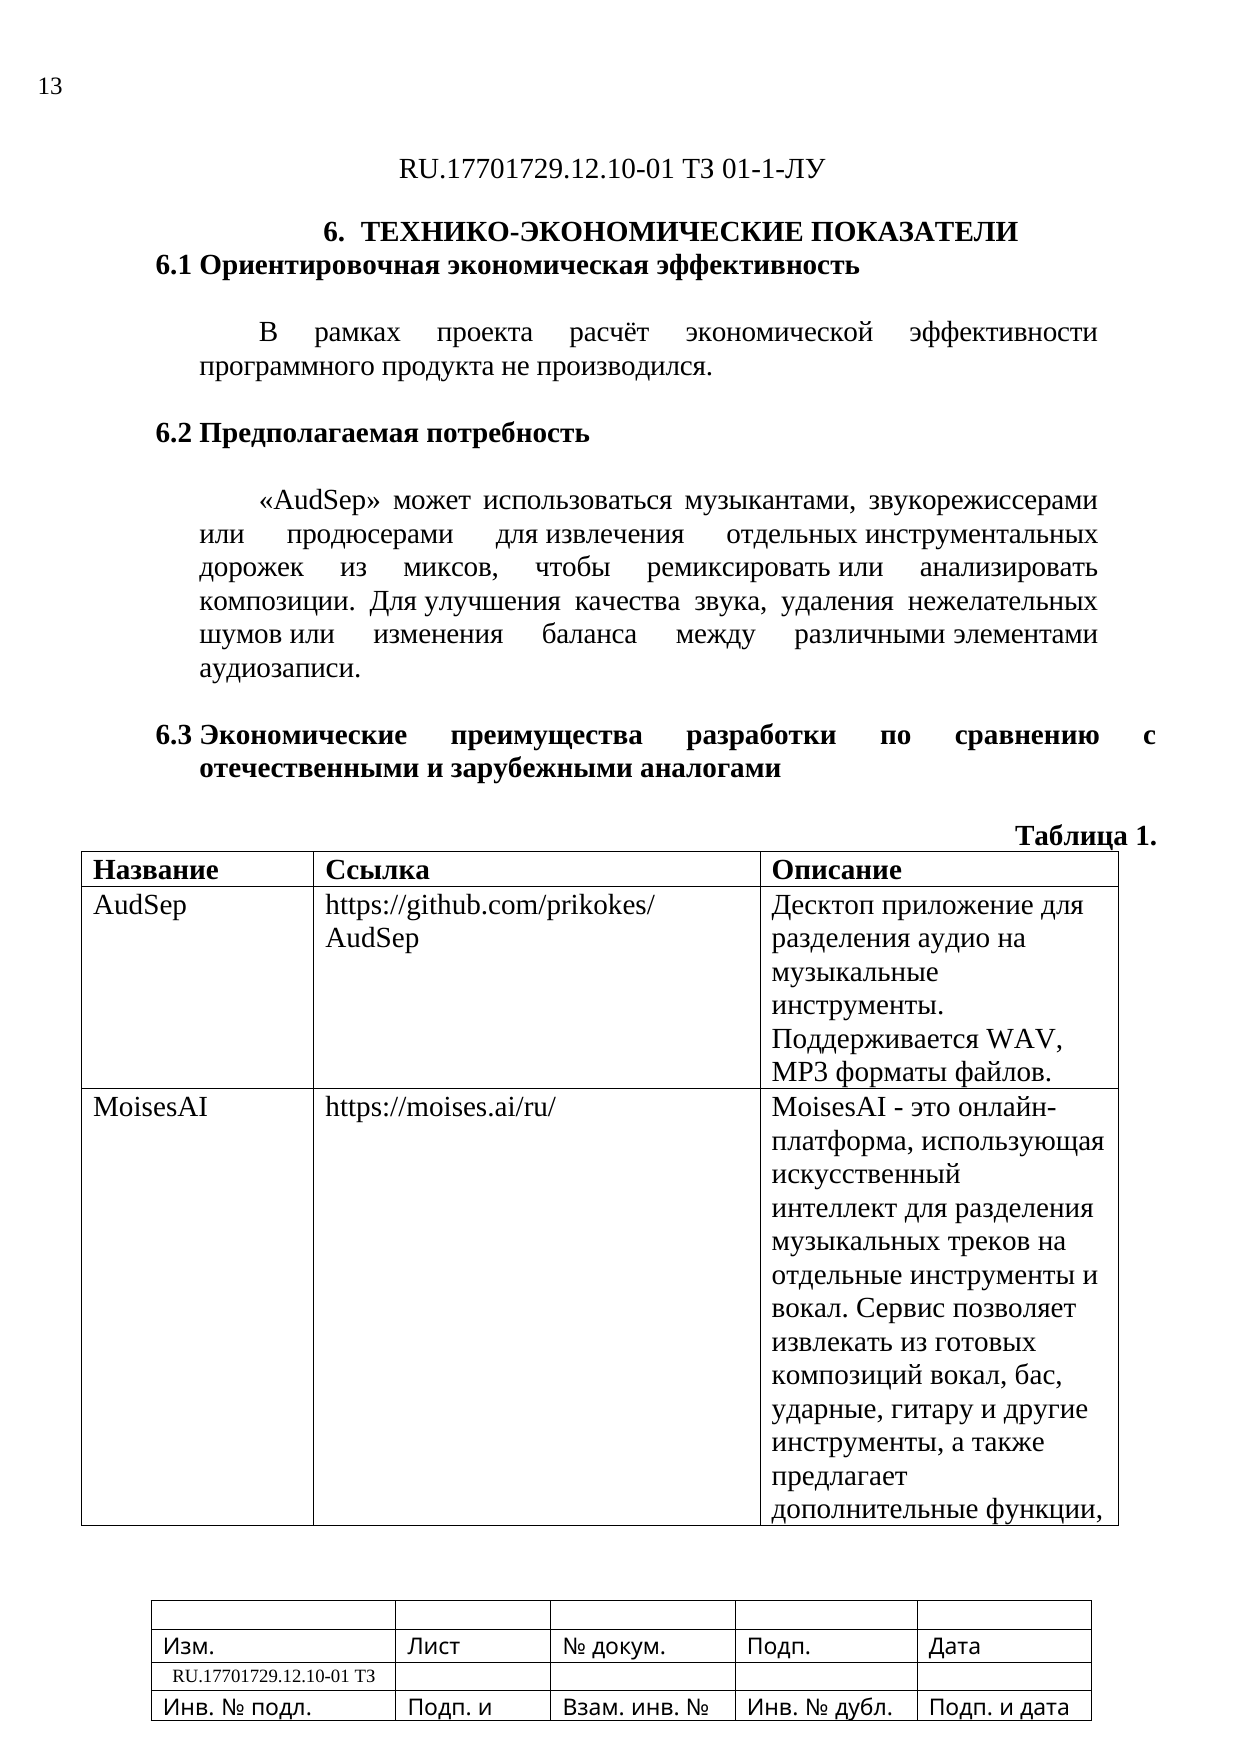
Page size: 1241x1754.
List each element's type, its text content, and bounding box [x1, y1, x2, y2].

subtitle ТЕХНИКО-ЭКОНОМИЧЕСКИЕ ПОКАЗАТЕЛИ [185, 214, 1157, 247]
table_cell AudSep [82, 887, 313, 1088]
table_header Ссылка [314, 852, 760, 886]
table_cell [314, 1089, 760, 1525]
subtitle Экономические преимущества разработки по сравнению с отечественными и зарубежными аналогами [155, 717, 1157, 784]
table_cell MoisesAI [82, 1089, 313, 1525]
list Таблица 1. [775, 818, 1157, 851]
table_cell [761, 1089, 1118, 1525]
subtitle Ориентировочная экономическая эффективность [155, 247, 1157, 281]
table_header Название [82, 852, 313, 886]
subtitle Предполагаемая потребность [155, 415, 1157, 449]
list В рамках проекта расчёт экономической эффективности программного продукта не производился. [199, 314, 1098, 382]
table_cell Десктоп приложение для разделения аудио на музыкальные инструменты. Поддерживается WAV, MP3 форматы файлов. [761, 887, 1118, 1088]
list «AudSep» может использоваться музыкантами, звукорежиссерами или продюсерами для извлечения отдельных инструментальных дорожек из миксов, чтобы ремиксировать или анализировать композиции. Для улучшения качества звука, удаления нежелательных шумов или изменения баланса между различными элементами аудиозаписи. [199, 482, 1098, 683]
table_header Описание [761, 852, 1118, 886]
table_cell https://github.com/prikokes/AudSep [314, 887, 760, 1088]
